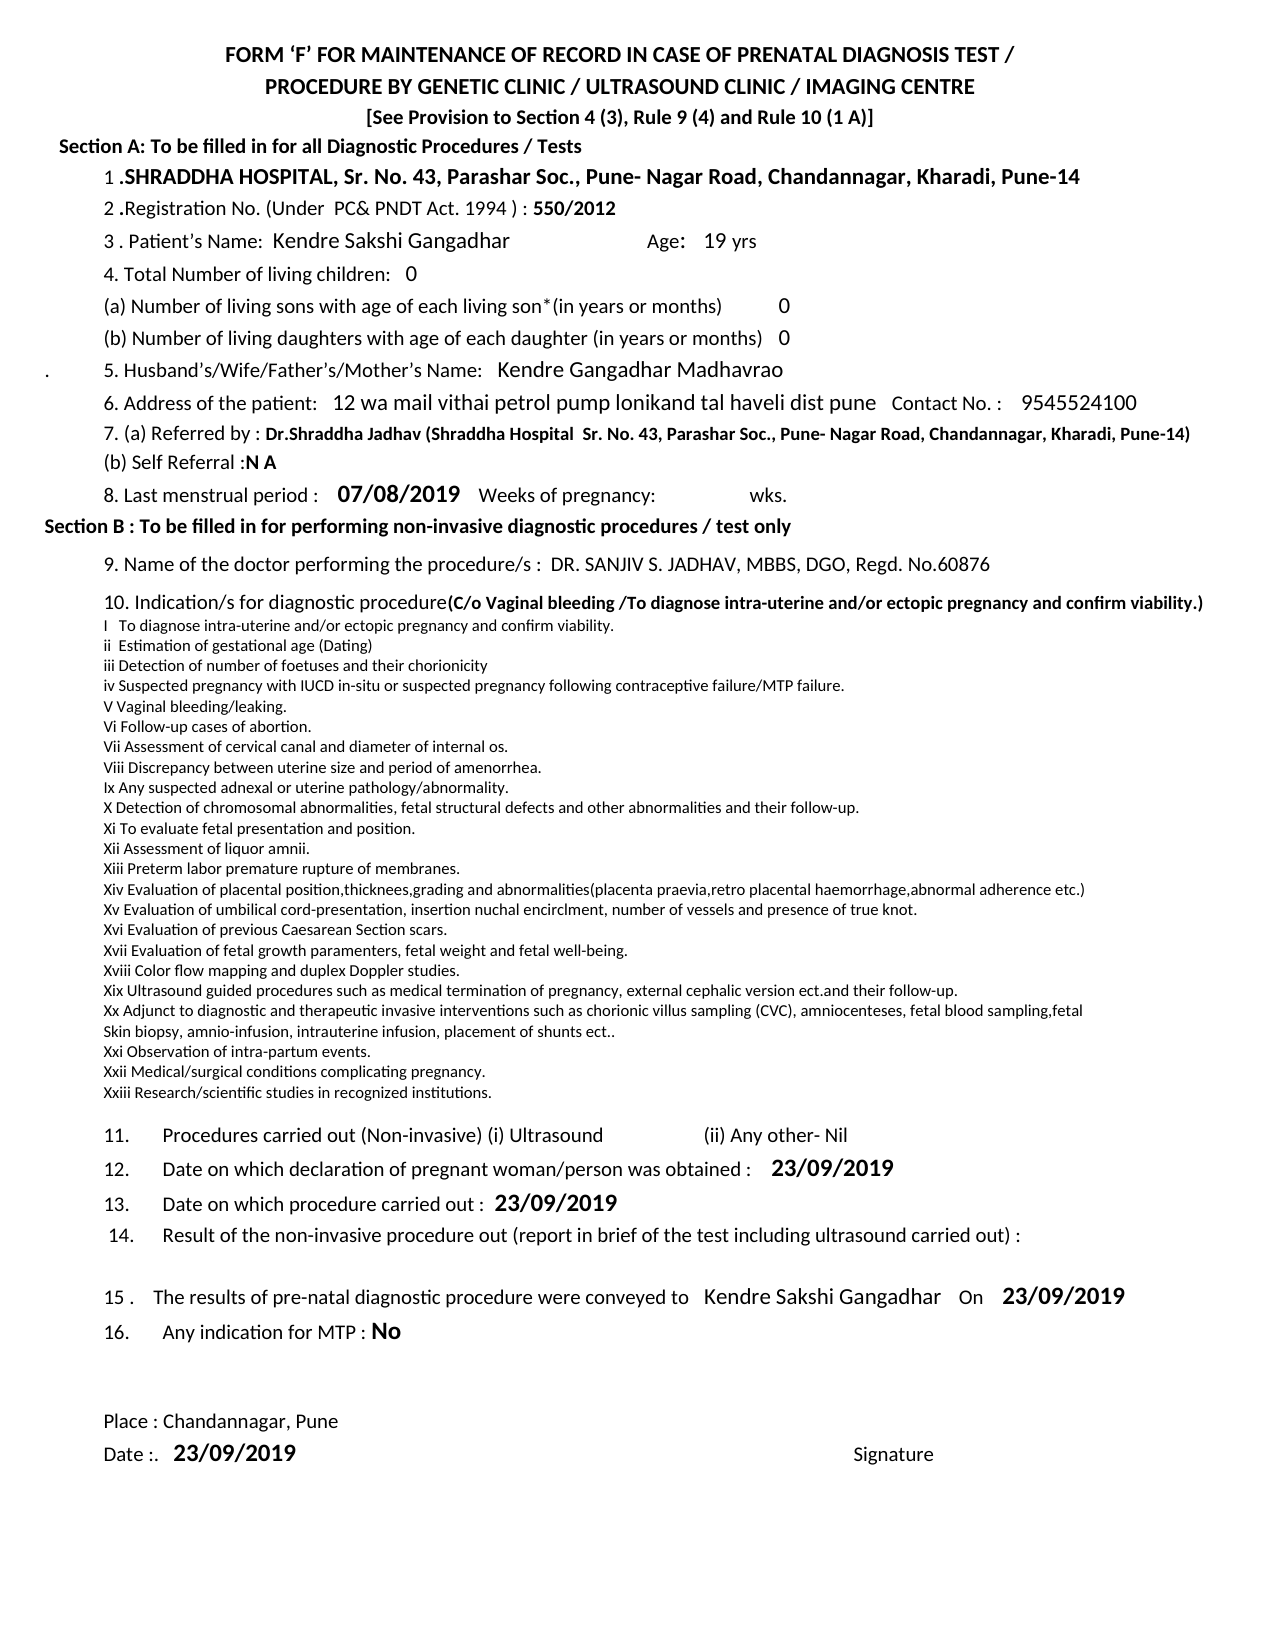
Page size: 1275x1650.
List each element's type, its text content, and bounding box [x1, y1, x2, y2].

text Xvi Evaluation of previous Caesarean Section scars. [0, 919, 1275, 940]
text Xv Evaluation of umbilical cord-presentation, insertion nuchal encirclment, number of vessels and presence of true knot. [0, 899, 1275, 919]
text Xii Assessment of liquor amnii. [0, 838, 1196, 858]
text 15 . The results of pre-natal diagnostic procedure were conveyed to On [0, 1280, 1275, 1311]
text 6. Address of the patient: Contact No. : [103, 388, 1255, 416]
text 16. Any indication for MTP : No [0, 1315, 1275, 1346]
text 10. Indication/s for diagnostic procedure(C/o Vaginal bleeding /To diagnose intra-uterine and/or ectopic pregnancy and confirm viability.) [75, 589, 1255, 615]
text ii Estimation of gestational age (Dating) [0, 635, 1196, 655]
text Xvii Evaluation of fetal growth paramenters, fetal weight and fetal well-being. [0, 940, 1275, 960]
text Xiv Evaluation of placental position,thicknees,grading and abnormalities(placenta praevia,retro placental haemorrhage,abnormal adherence etc.) [0, 879, 1275, 899]
text Skin biopsy, amnio-infusion, intrauterine infusion, placement of shunts ect.. [0, 1021, 1275, 1041]
text Xix Ultrasound guided procedures such as medical termination of pregnancy, external cephalic version ect.and their follow-up. [0, 980, 1275, 1001]
text Vii Assessment of cervical canal and diameter of internal os. [0, 737, 1196, 757]
text 8. Last menstrual period : Weeks of pregnancy: wks. [44, 478, 1255, 509]
text PROCEDURE BY GENETIC CLINIC / ULTRASOUND CLINIC / IMAGING CENTRE [44, 72, 1196, 100]
text FORM ‘F’ FOR MAINTENANCE OF RECORD IN CASE OF PRENATAL DIAGNOSIS TEST / [44, 40, 1196, 68]
text X Detection of chromosomal abnormalities, fetal structural defects and other abnormalities and their follow-up. [0, 798, 1196, 818]
text (b) Self Referral :N A [44, 449, 1255, 474]
text [See Provision to Section 4 (3), Rule 9 (4) and Rule 10 (1 A)] [44, 104, 1196, 129]
text Place : Chandannagar, Pune [0, 1408, 1275, 1434]
text 12. Date on which declaration of pregnant woman/person was obtained : [0, 1152, 1275, 1182]
text iv Suspected pregnancy with IUCD in-situ or suspected pregnancy following contraceptive failure/MTP failure. [0, 676, 1196, 696]
text Date :. Signature [0, 1438, 1275, 1468]
text Xxii Medical/surgical conditions complicating pregnancy. [0, 1062, 1275, 1082]
text Vi Follow-up cases of abortion. [0, 716, 1196, 737]
text Xiii Preterm labor premature rupture of membranes. [0, 858, 1196, 879]
text 11. Procedures carried out (Non-invasive) (i) Ultrasound (ii) Any other- Nil [0, 1123, 1275, 1148]
text Xi To evaluate fetal presentation and position. [0, 818, 1196, 838]
text Section B : To be filled in for performing non-invasive diagnostic procedures / test only [44, 513, 1255, 538]
text Viii Discrepancy between uterine size and period of amenorrhea. [0, 757, 1196, 777]
text . 5. Husband’s/Wife/Father’s/Mother’s Name: [44, 355, 1255, 383]
text Xx Adjunct to diagnostic and therapeutic invasive interventions such as chorionic villus sampling (CVC), amniocenteses, fetal blood sampling,fetal [0, 1001, 1275, 1021]
text Ix Any suspected adnexal or uterine pathology/abnormality. [0, 777, 1196, 798]
text Section A: To be filled in for all Diagnostic Procedures / Tests [44, 133, 1196, 159]
text 4. Total Number of living children: [44, 259, 1196, 287]
text 2 .Registration No. (Under PC& PNDT Act. 1994 ) : 550/2012 [44, 195, 1196, 220]
text I To diagnose intra-uterine and/or ectopic pregnancy and confirm viability. [75, 615, 1255, 635]
text 9. Name of the doctor performing the procedure/s : DR. SANJIV S. JADHAV, MBBS, DGO, Regd. No.60876 [0, 551, 1255, 577]
text 1 .SHRADDHA HOSPITAL, Sr. No. 43, Parashar Soc., Pune- Nagar Road, Chandannagar, Kharadi, Pune-14 [44, 162, 1196, 191]
text 14. Result of the non-invasive procedure out (report in brief of the test including ultrasound carried out) : [103, 1222, 1226, 1247]
text Xviii Color flow mapping and duplex Doppler studies. [0, 960, 1275, 980]
text Xxi Observation of intra-partum events. [103, 1041, 1275, 1062]
text Xxiii Research/scientific studies in recognized institutions. [0, 1082, 1275, 1102]
text (b) Number of living daughters with age of each daughter (in years or months) [44, 323, 1255, 351]
text 3 . Patient’s Name: Age: yrs [44, 224, 1166, 254]
text 13. Date on which procedure carried out : [0, 1187, 1275, 1217]
text iii Detection of number of foetuses and their chorionicity [0, 655, 1196, 676]
text (a) Number of living sons with age of each living son*(in years or months) [44, 291, 1255, 319]
text V Vaginal bleeding/leaking. [0, 696, 1196, 716]
text 7. (a) Referred by : Dr.Shraddha Jadhav (Shraddha Hospital Sr. No. 43, Parashar Soc., Pune- Nagar Road, Chandannagar, Kharadi, Pune-14) [44, 420, 1255, 445]
